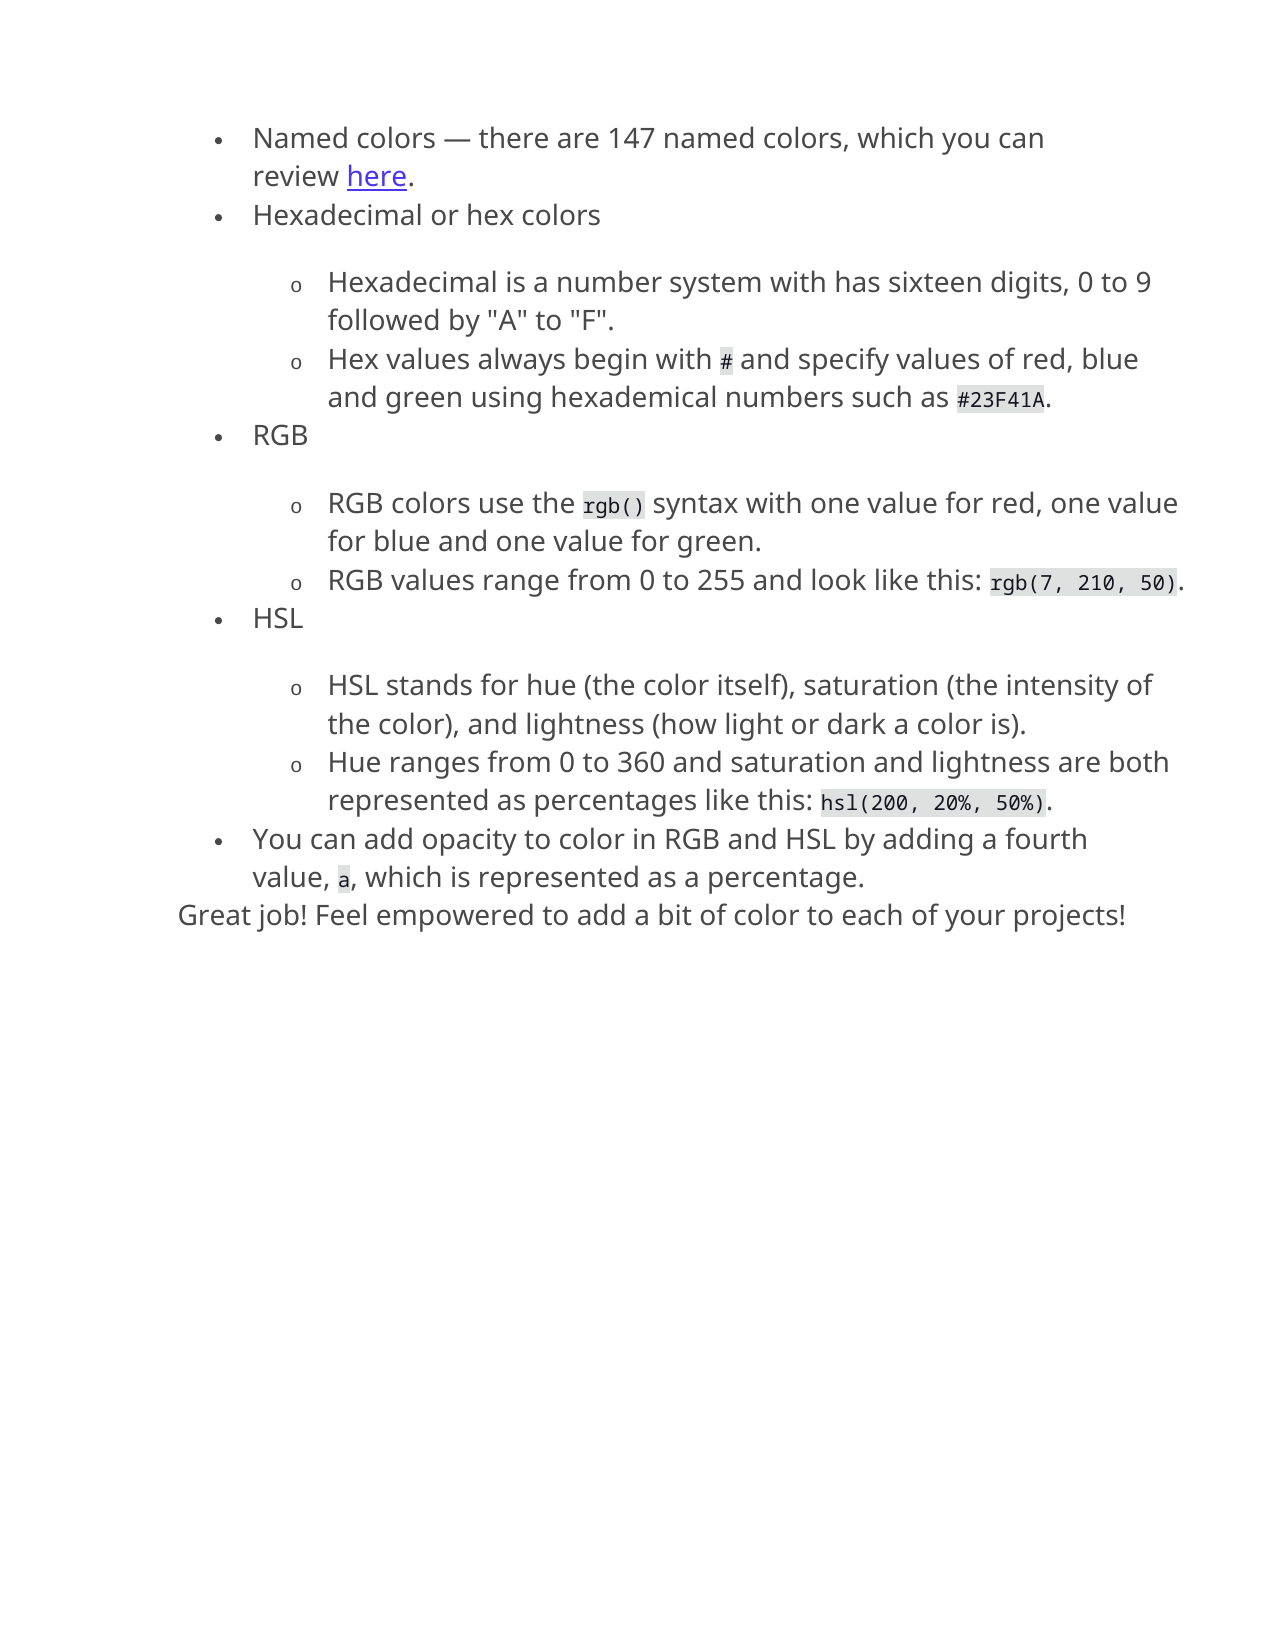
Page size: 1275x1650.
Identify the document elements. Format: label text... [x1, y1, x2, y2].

list RGB colors use the rgb() syntax with one value for red, one value for blue and one value for green. [290, 483, 1186, 560]
list HSL stands for hue (the color itself), saturation (the intensity of the color), and lightness (how light or dark a color is). [290, 666, 1186, 742]
list Hexadecimal is a number system with has sixteen digits, 0 to 9 followed by "A" to "F". [290, 262, 1186, 339]
text Great job! Feel empowered to add a bit of color to each of your projects! [177, 896, 1186, 934]
list Named colors — there are 147 named colors, which you can review here. [215, 118, 1186, 195]
list Hexadecimal or hex colors [215, 195, 1186, 233]
list RGB values range from 0 to 255 and look like this: rgb(7, 210, 50). [290, 560, 1186, 598]
list Hue ranges from 0 to 360 and saturation and lightness are both represented as percentages like this: hsl(200, 20%, 50%). [290, 742, 1186, 819]
list Hex values always begin with # and specify values of red, blue and green using hexademical numbers such as #23F41A. [290, 339, 1186, 416]
list RGB [215, 416, 1186, 454]
list You can add opacity to color in RGB and HSL by adding a fourth value, a, which is represented as a percentage. [215, 819, 1186, 896]
list HSL [215, 598, 1186, 636]
